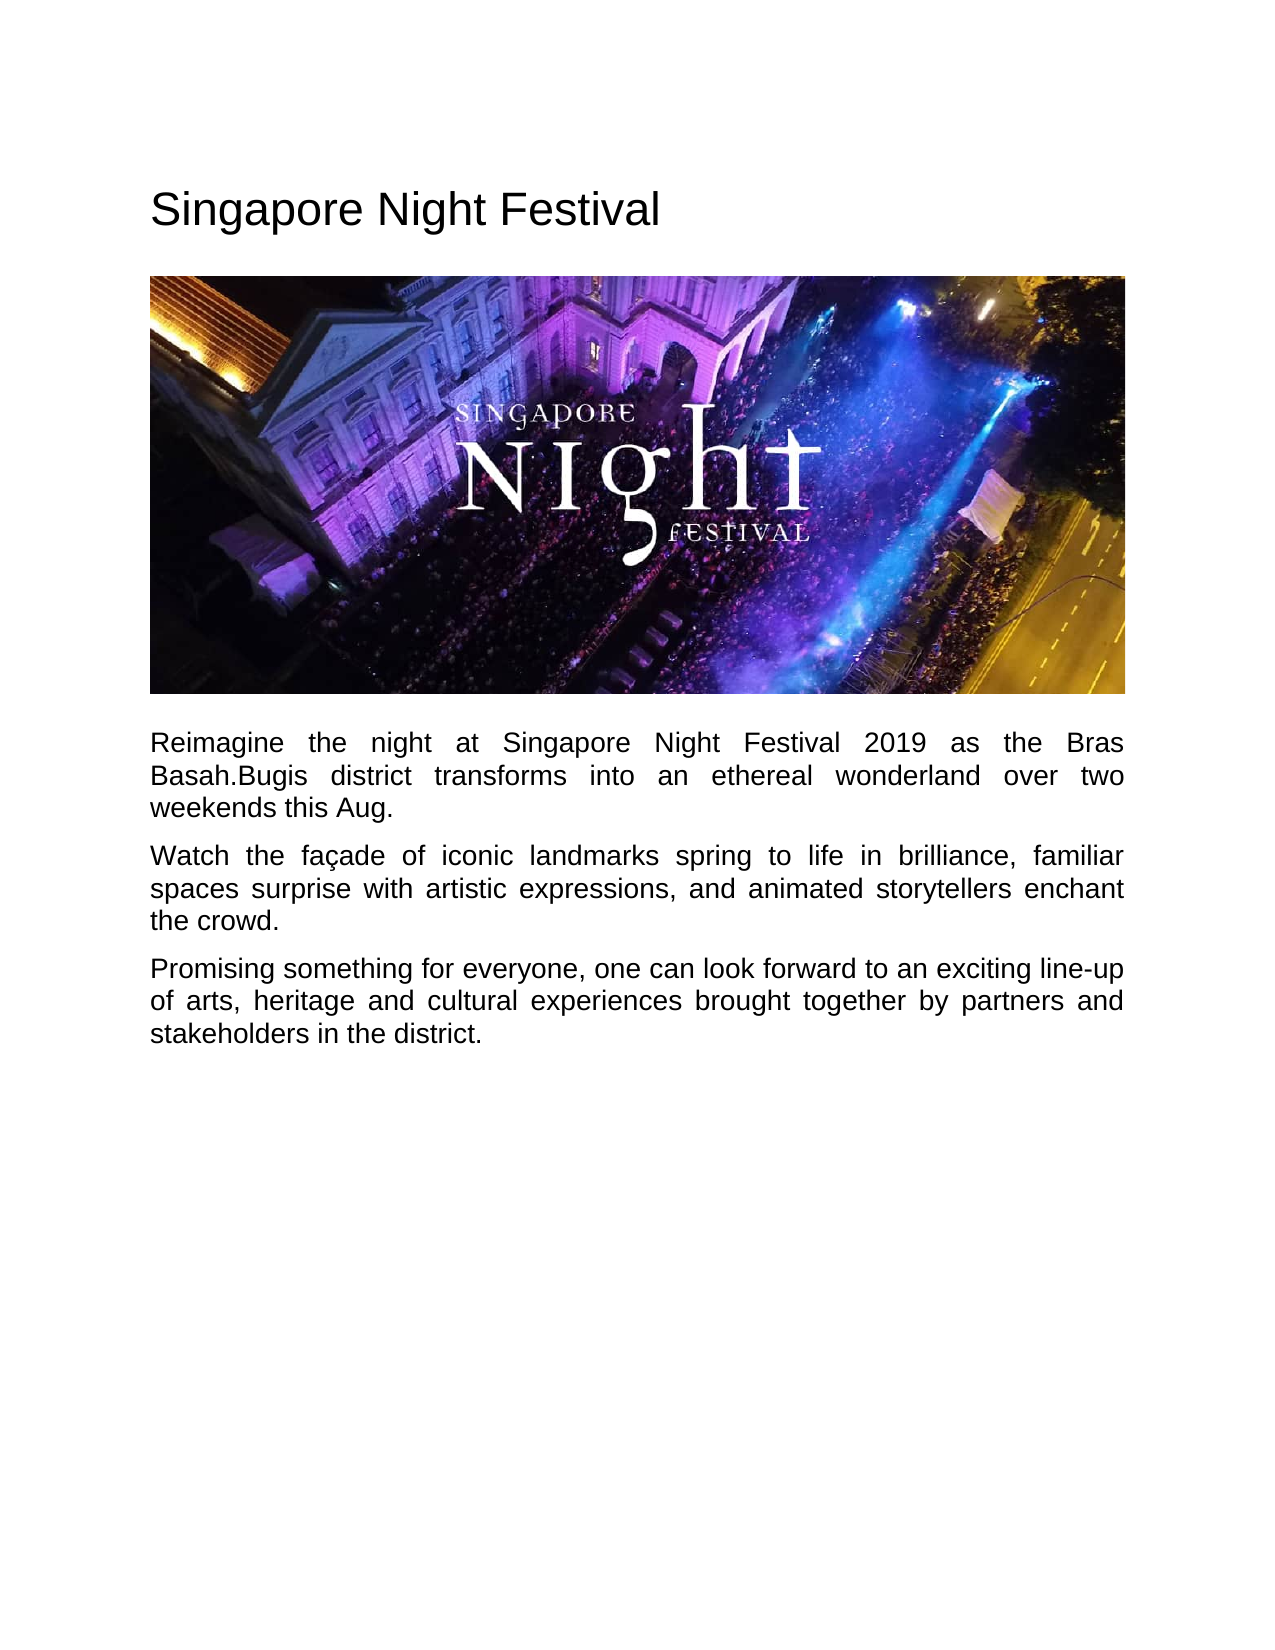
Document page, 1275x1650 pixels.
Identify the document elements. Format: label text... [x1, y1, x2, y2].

text Promising something for everyone, one can look forward to an exciting line-up of arts, heritage and cultural experiences brought together by partners and stakeholders in the district. [150, 952, 1125, 1049]
text Reimagine the night at Singapore Night Festival 2019 as the Bras Basah.Bugis district transforms into an ethereal wonderland over two weekends this Aug. [150, 694, 1125, 823]
text Singapore Night Festival [150, 181, 1125, 235]
text Watch the façade of iconic landmarks spring to life in brilliance, familiar spaces surprise with artistic expressions, and animated storytellers enchant the crowd. [150, 839, 1125, 936]
picture [150, 276, 1125, 694]
